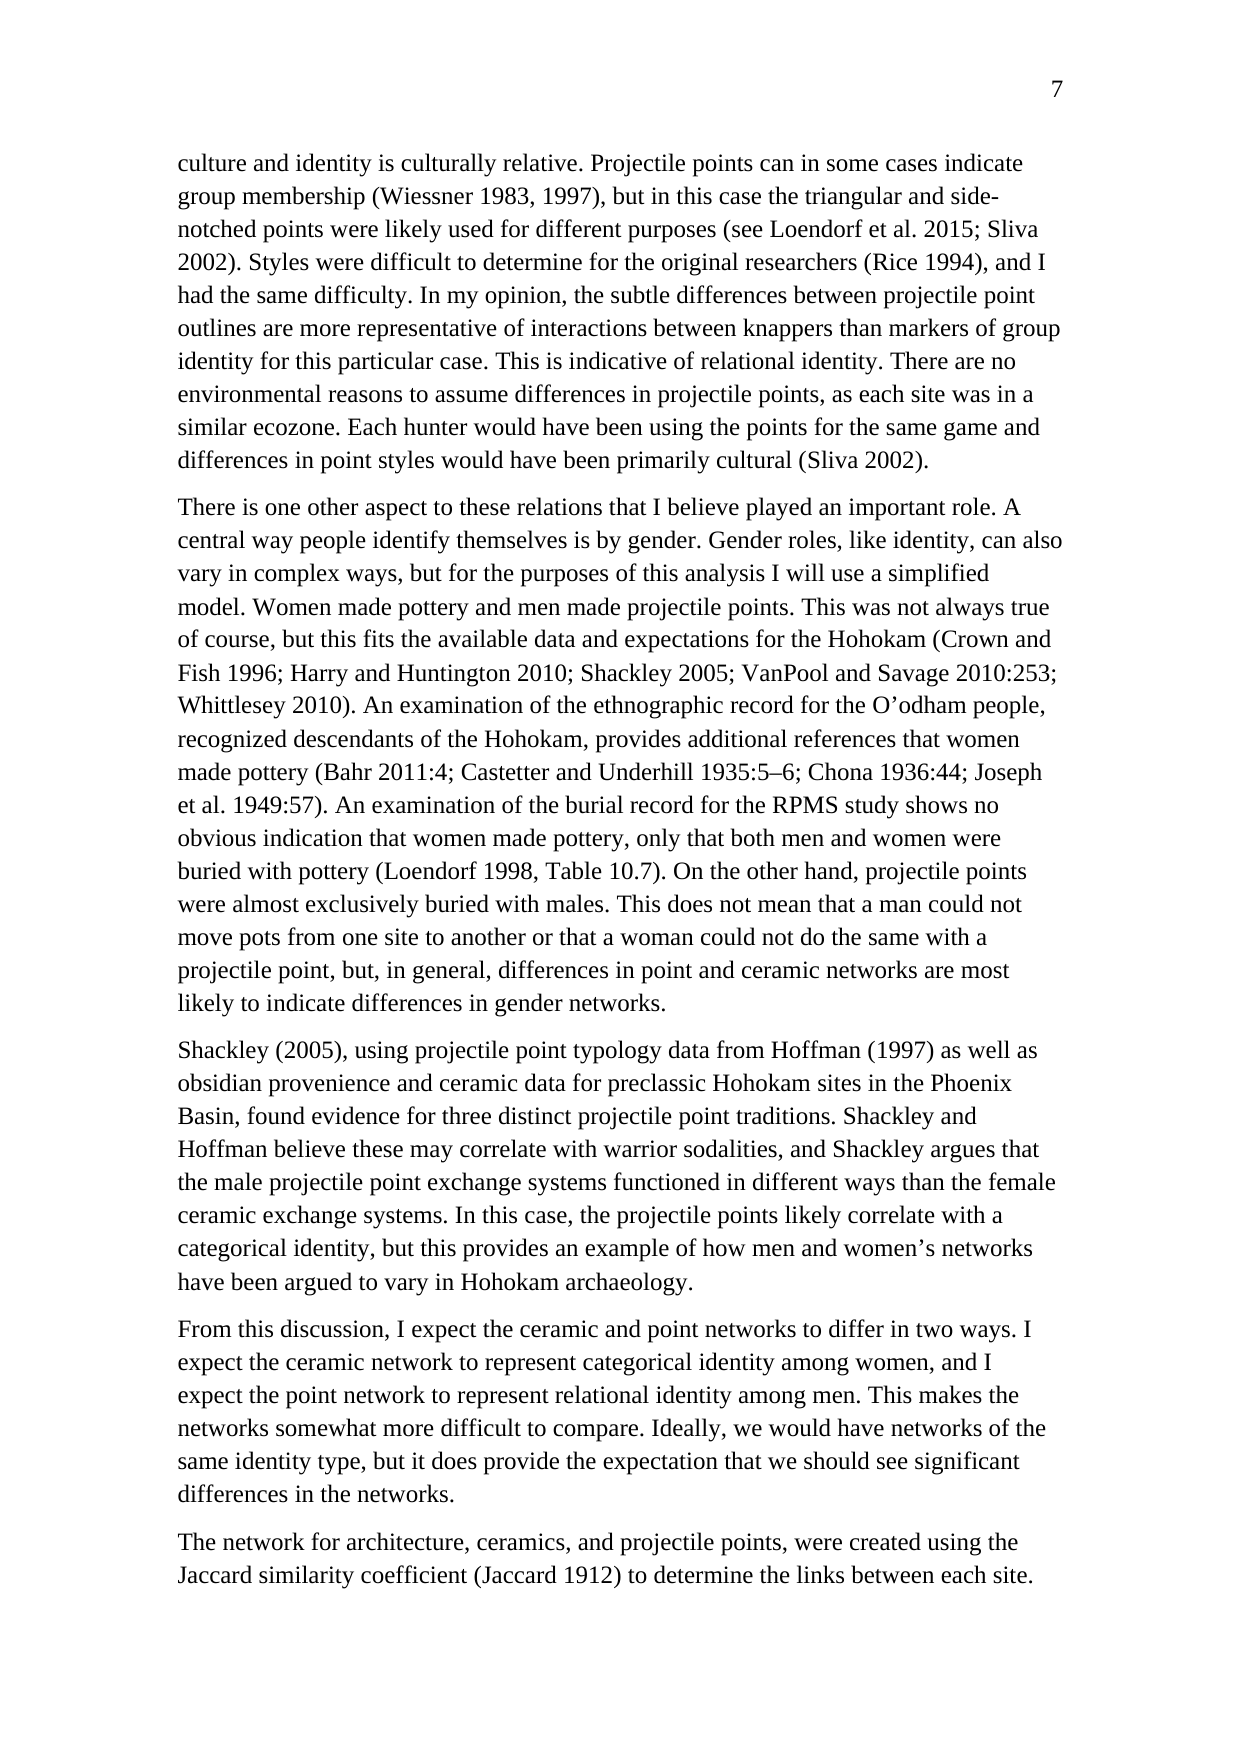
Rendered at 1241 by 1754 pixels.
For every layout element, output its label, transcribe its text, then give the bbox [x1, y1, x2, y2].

text Shackley (2005), using projectile point typology data from Hoffman (1997) as well as obsidian provenience and ceramic data for preclassic Hohokam sites in the Phoenix Basin, found evidence for three distinct projectile point traditions. Shackley and Hoffman believe these may correlate with warrior sodalities, and Shackley argues that the male projectile point exchange systems functioned in different ways than the female ceramic exchange systems. In this case, the projectile points likely correlate with a categorical identity, but this provides an example of how men and women’s networks have been argued to vary in Hohokam archaeology. [177, 1035, 1063, 1295]
text There is one other aspect to these relations that I believe played an important role. A central way people identify themselves is by gender. Gender roles, like identity, can also vary in complex ways, but for the purposes of this analysis I will use a simplified model. Women made pottery and men made projectile points. This was not always true of course, but this fits the available data and expectations for the Hohokam (Crown and Fish 1996; Harry and Huntington 2010; Shackley 2005; VanPool and Savage 2010:253; Whittlesey 2010). An examination of the ethnographic record for the O’odham people, recognized descendants of the Hohokam, provides additional references that women made pottery (Bahr 2011:4; Castetter and Underhill 1935:5–6; Chona 1936:44; Joseph et al. 1949:57). An examination of the burial record for the RPMS study shows no obvious indication that women made pottery, only that both men and women were buried with pottery (Loendorf 1998, Table 10.7). On the other hand, projectile points were almost exclusively buried with males. This does not mean that a man could not move pots from one site to another or that a woman could not do the same with a projectile point, but, in general, differences in point and ceramic networks are most likely to indicate differences in gender networks. [177, 492, 1063, 1017]
